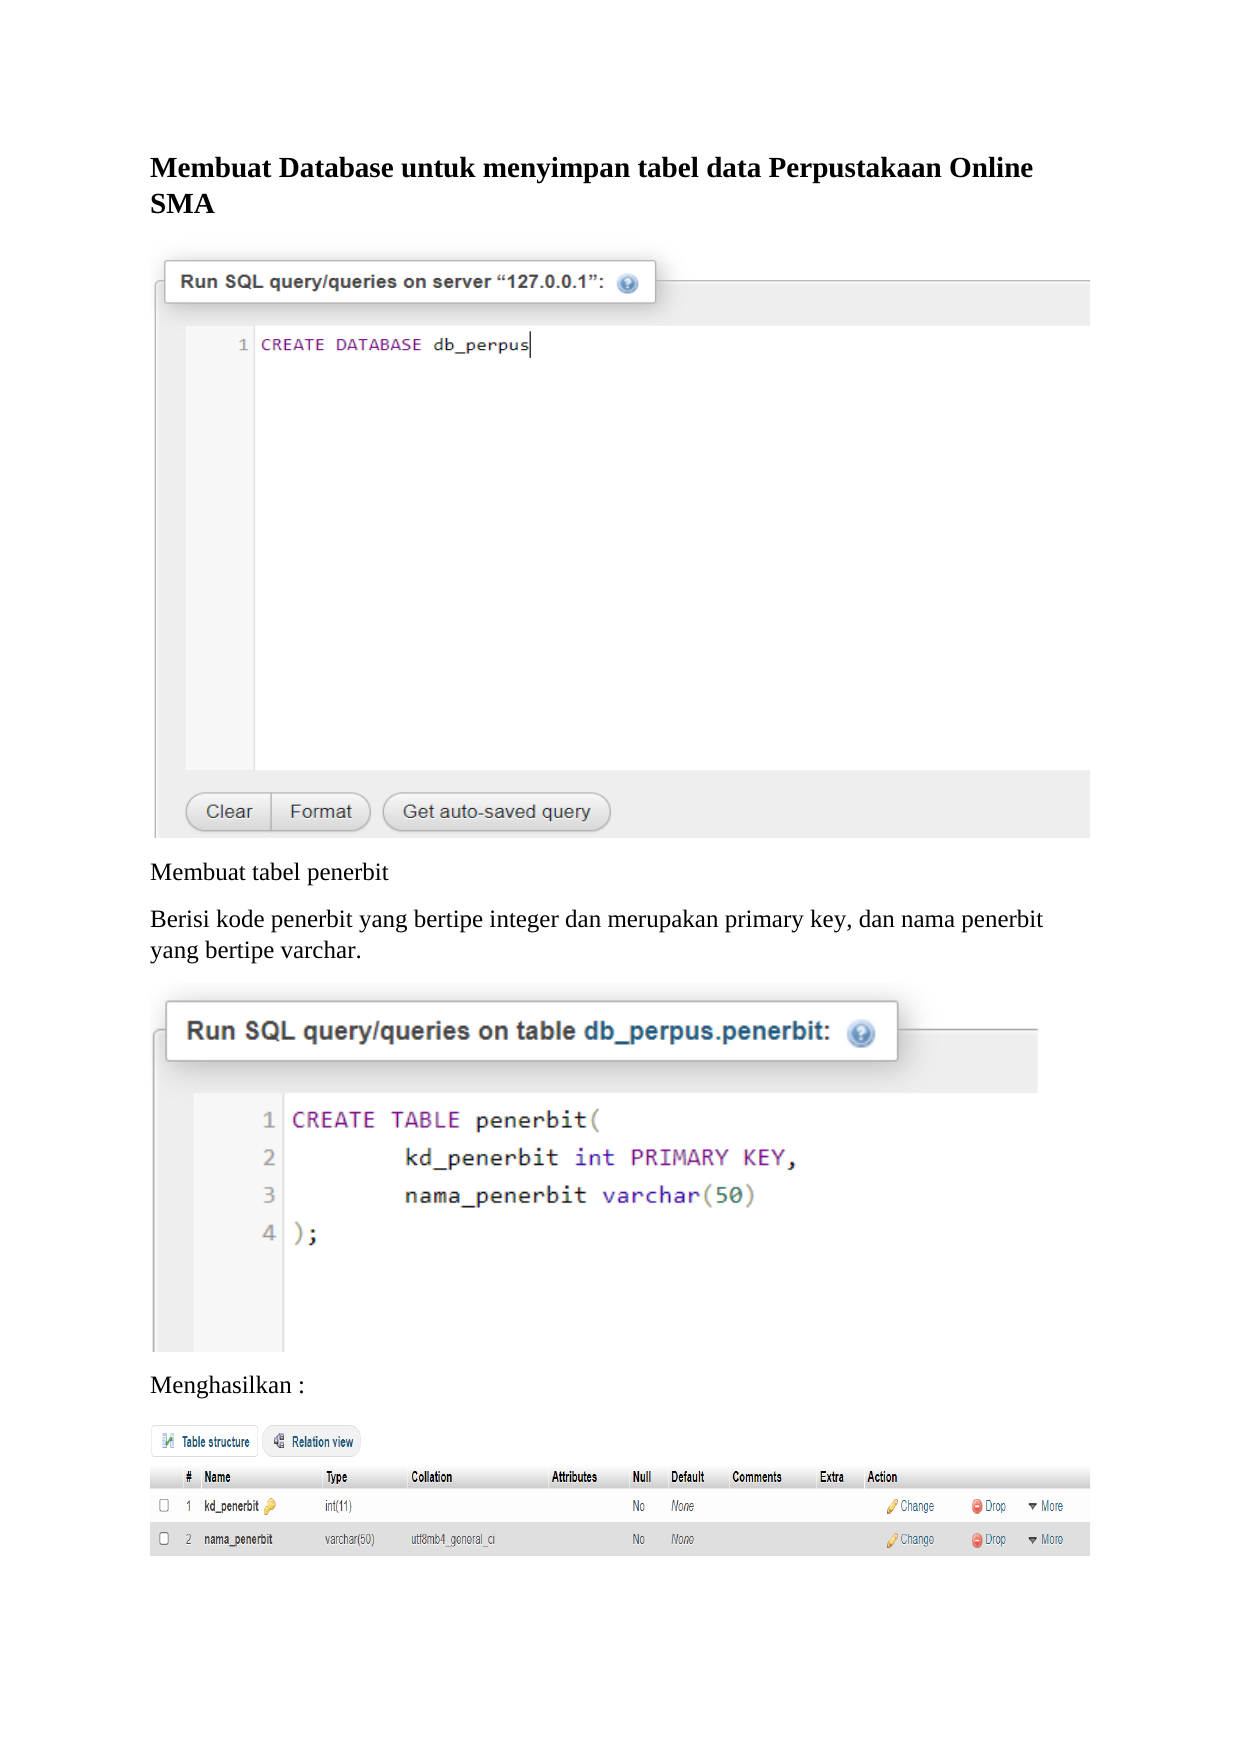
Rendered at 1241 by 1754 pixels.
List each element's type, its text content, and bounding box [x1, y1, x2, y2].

text Berisi kode penerbit yang bertipe integer dan merupakan primary key, dan nama penerbit yang bertipe varchar. [150, 904, 1090, 964]
picture [150, 1418, 1091, 1570]
text Menghasilkan : [150, 1371, 1090, 1399]
picture [150, 238, 1091, 838]
text Membuat tabel penerbit [150, 857, 1090, 885]
text Membuat Database untuk menyimpan tabel data Perpustakaan Online SMA [150, 150, 1090, 220]
picture [150, 983, 1038, 1352]
